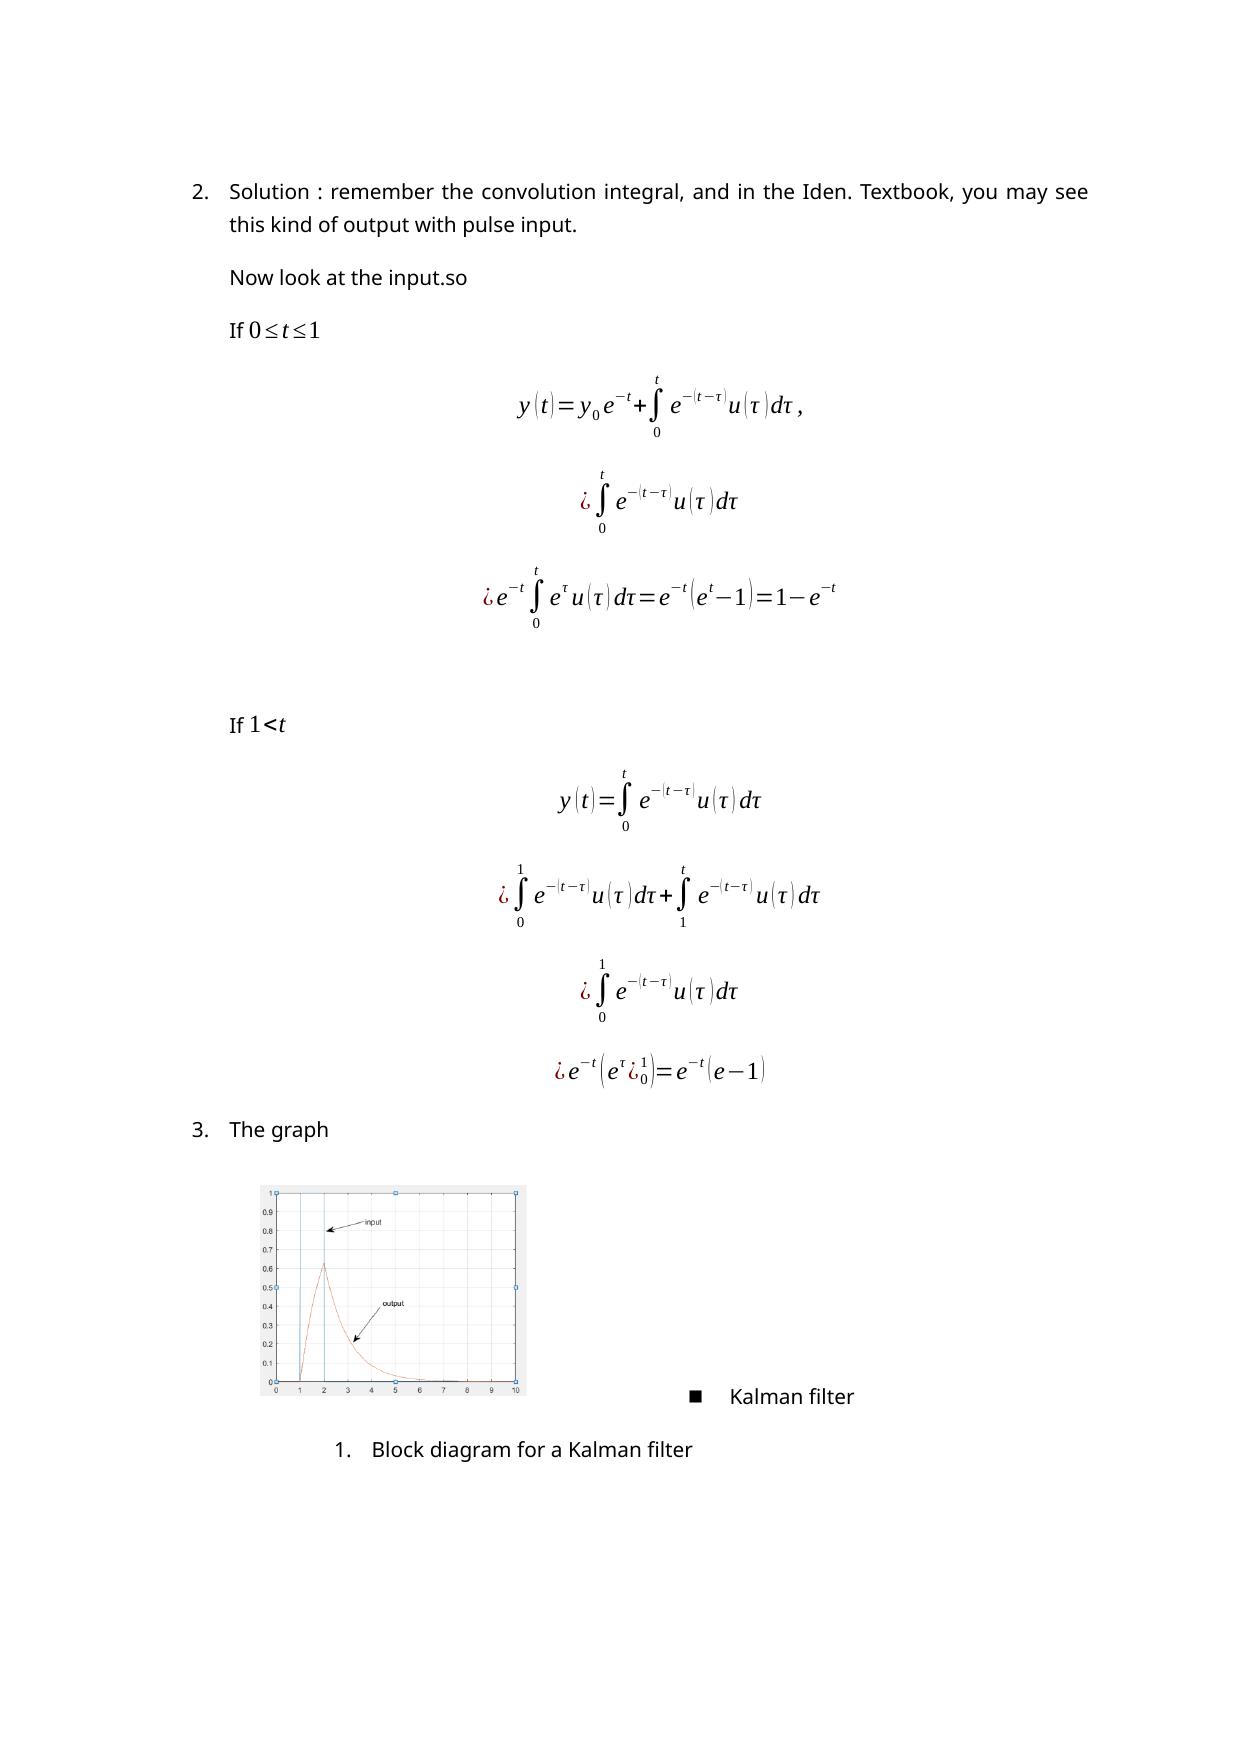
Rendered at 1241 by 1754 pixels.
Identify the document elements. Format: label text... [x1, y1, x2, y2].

list Now look at the input.so [229, 263, 1090, 292]
list The graph [192, 1115, 1090, 1143]
picture [260, 1185, 527, 1396]
list Block diagram for a Kalman filter [334, 1436, 1090, 1464]
list Solution : remember the convolution integral, and in the Iden. Textbook, you may see this kind of output with pulse input. [192, 177, 1090, 238]
list If [229, 317, 1090, 345]
list If [229, 711, 1090, 739]
list Kalman filter [292, 1382, 1090, 1411]
